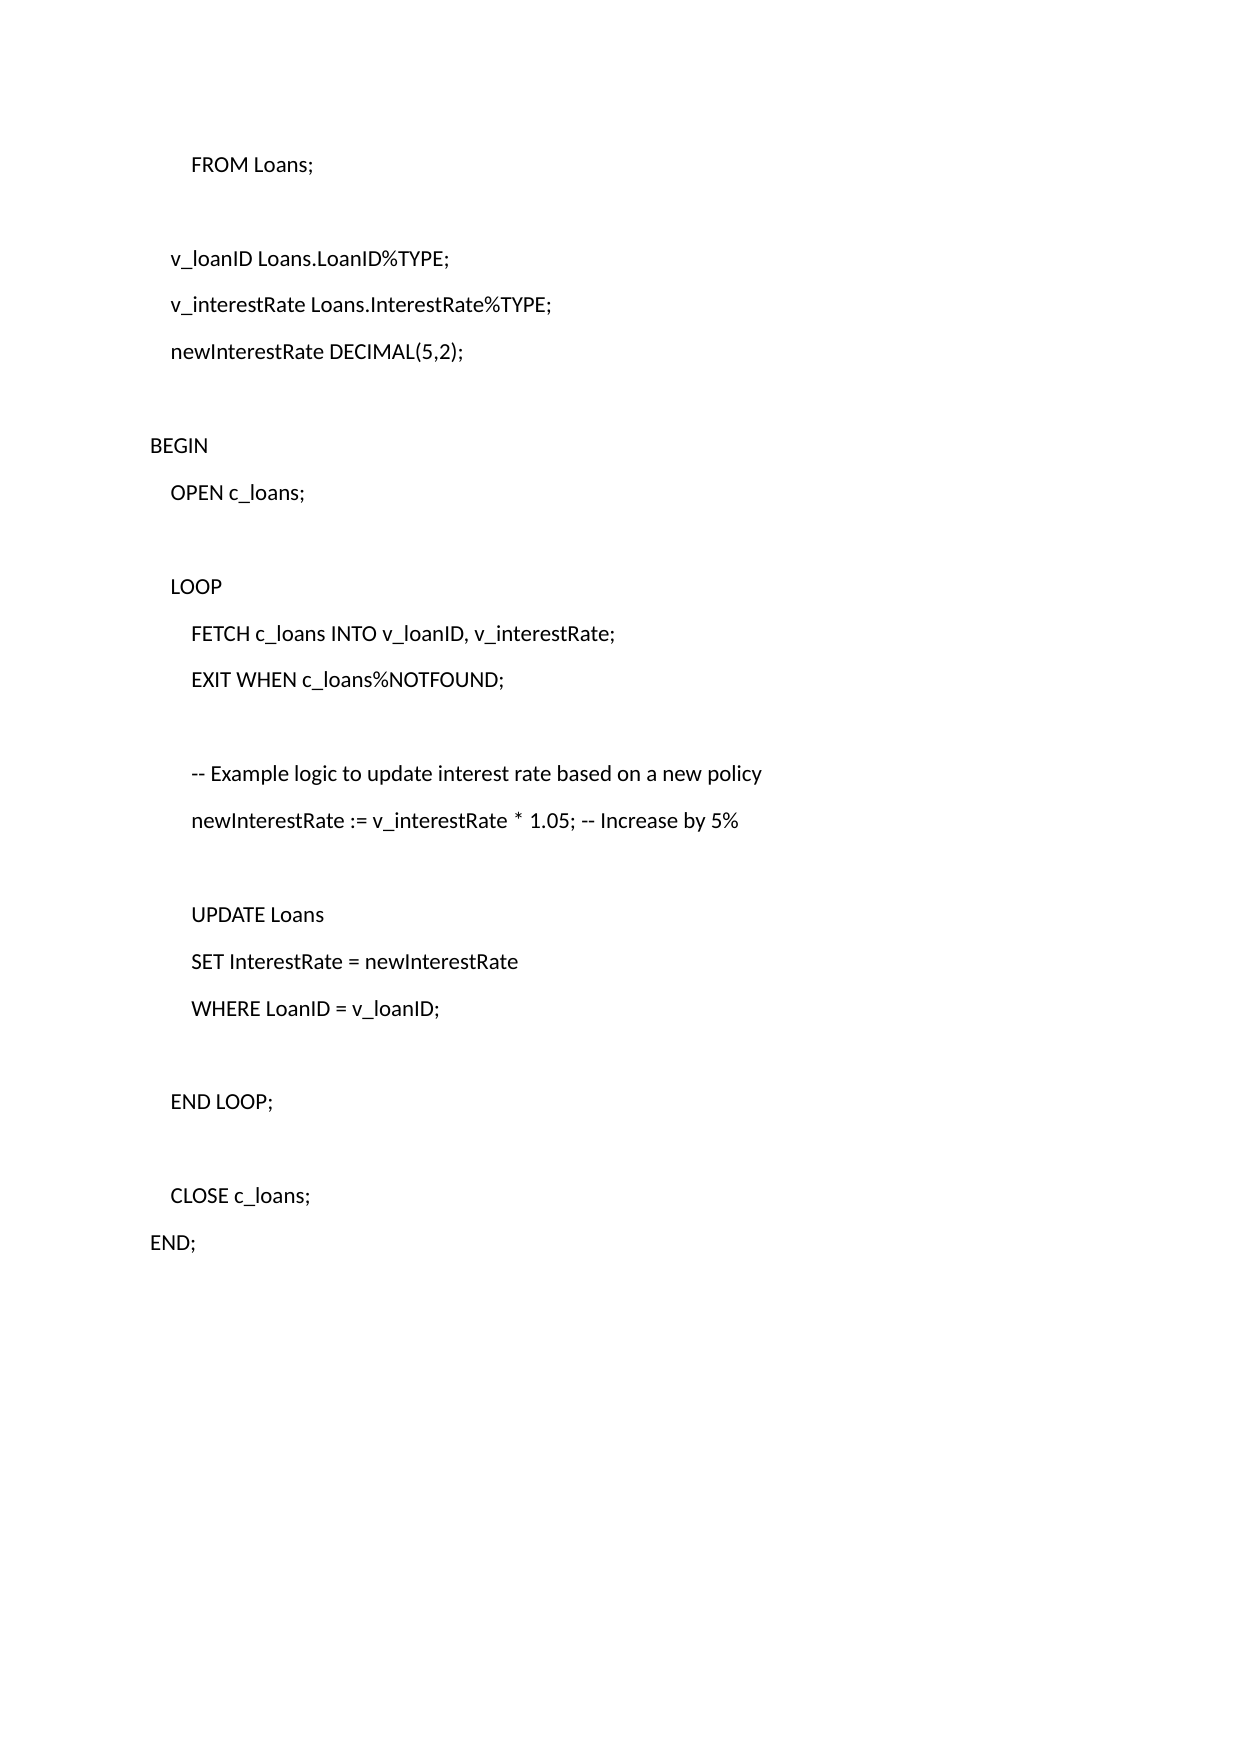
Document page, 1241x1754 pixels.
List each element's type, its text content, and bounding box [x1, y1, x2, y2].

text UPDATE Loans [150, 900, 1090, 928]
text BEGIN [150, 431, 1090, 459]
text OPEN c_loans; [150, 478, 1090, 506]
text newInterestRate DECIMAL(5,2); [150, 337, 1090, 366]
text END LOOP; [150, 1087, 1090, 1116]
text WHERE LoanID = v_loanID; [150, 994, 1090, 1022]
text EXIT WHEN c_loans%NOTFOUND; [150, 666, 1090, 694]
text v_interestRate Loans.InterestRate%TYPE; [150, 291, 1090, 319]
text SET InterestRate = newInterestRate [150, 947, 1090, 975]
text LOOP [150, 572, 1090, 600]
text FETCH c_loans INTO v_loanID, v_interestRate; [150, 619, 1090, 647]
text v_loanID Loans.LoanID%TYPE; [150, 244, 1090, 272]
text -- Example logic to update interest rate based on a new policy [150, 759, 1090, 787]
text newInterestRate := v_interestRate * 1.05; -- Increase by 5% [150, 806, 1090, 834]
text CLOSE c_loans; [150, 1181, 1090, 1209]
text FROM Loans; [150, 150, 1090, 178]
text END; [150, 1228, 1090, 1256]
